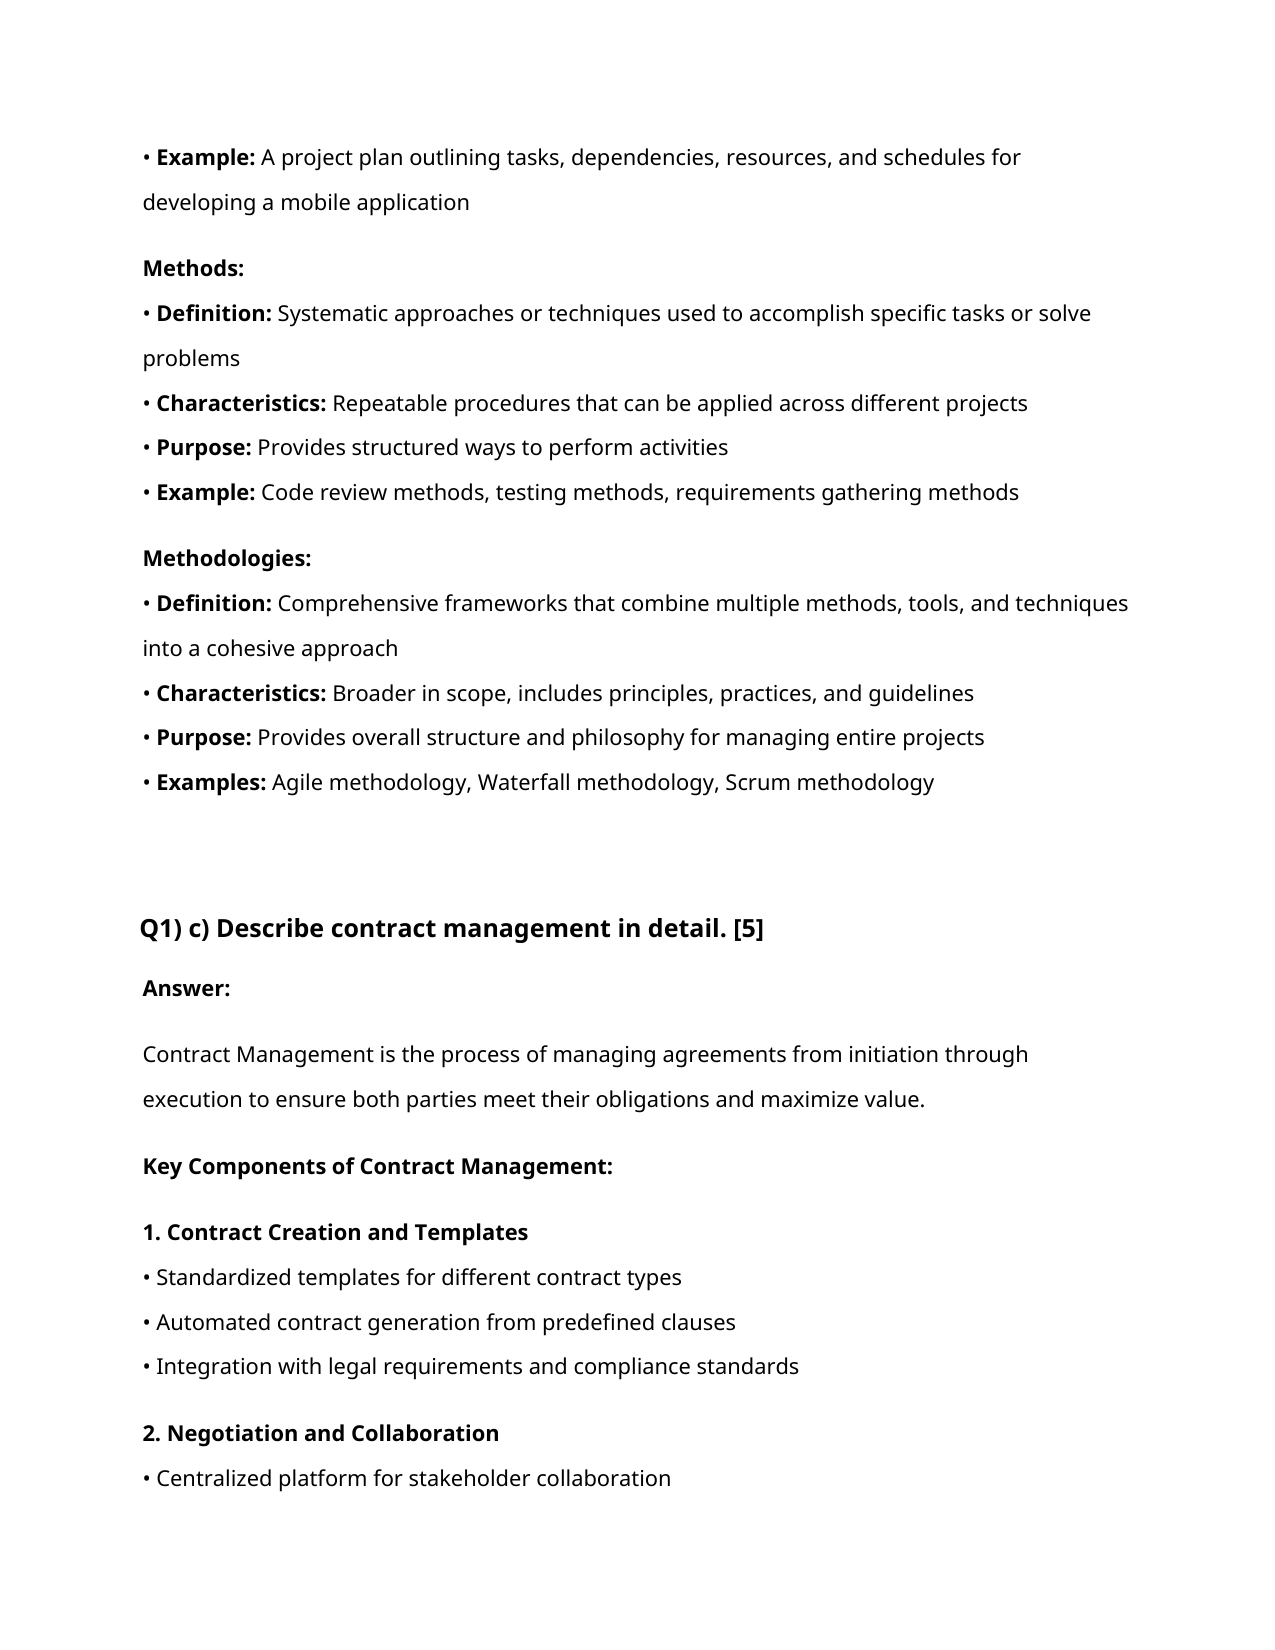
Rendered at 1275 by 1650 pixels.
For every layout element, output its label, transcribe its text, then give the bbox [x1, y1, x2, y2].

text Methodologies: • Definition: Comprehensive frameworks that combine multiple methods, tools, and techniques into a cohesive approach • Characteristics: Broader in scope, includes principles, practices, and guidelines • Purpose: Provides overall structure and philosophy for managing entire projects • Examples: Agile methodology, Waterfall methodology, Scrum methodology [142, 543, 1133, 797]
text Contract Management is the process of managing agreements from initiation through execution to ensure both parties meet their obligations and maximize value. [142, 1039, 1133, 1114]
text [142, 142, 1133, 217]
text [142, 1418, 1133, 1492]
text Key Components of Contract Management: [142, 1151, 1133, 1181]
text Answer: [142, 973, 1133, 1003]
text Q1) c) Describe contract management in detail. [5] [139, 911, 1133, 945]
text Methods: • Definition: Systematic approaches or techniques used to accomplish specific tasks or solve problems • Characteristics: Repeatable procedures that can be applied across different projects • Purpose: Provides structured ways to perform activities • Example: Code review methods, testing methods, requirements gathering methods [142, 253, 1133, 507]
text 1. Contract Creation and Templates • Standardized templates for different contract types • Automated contract generation from predefined clauses • Integration with legal requirements and compliance standards [142, 1217, 1133, 1381]
